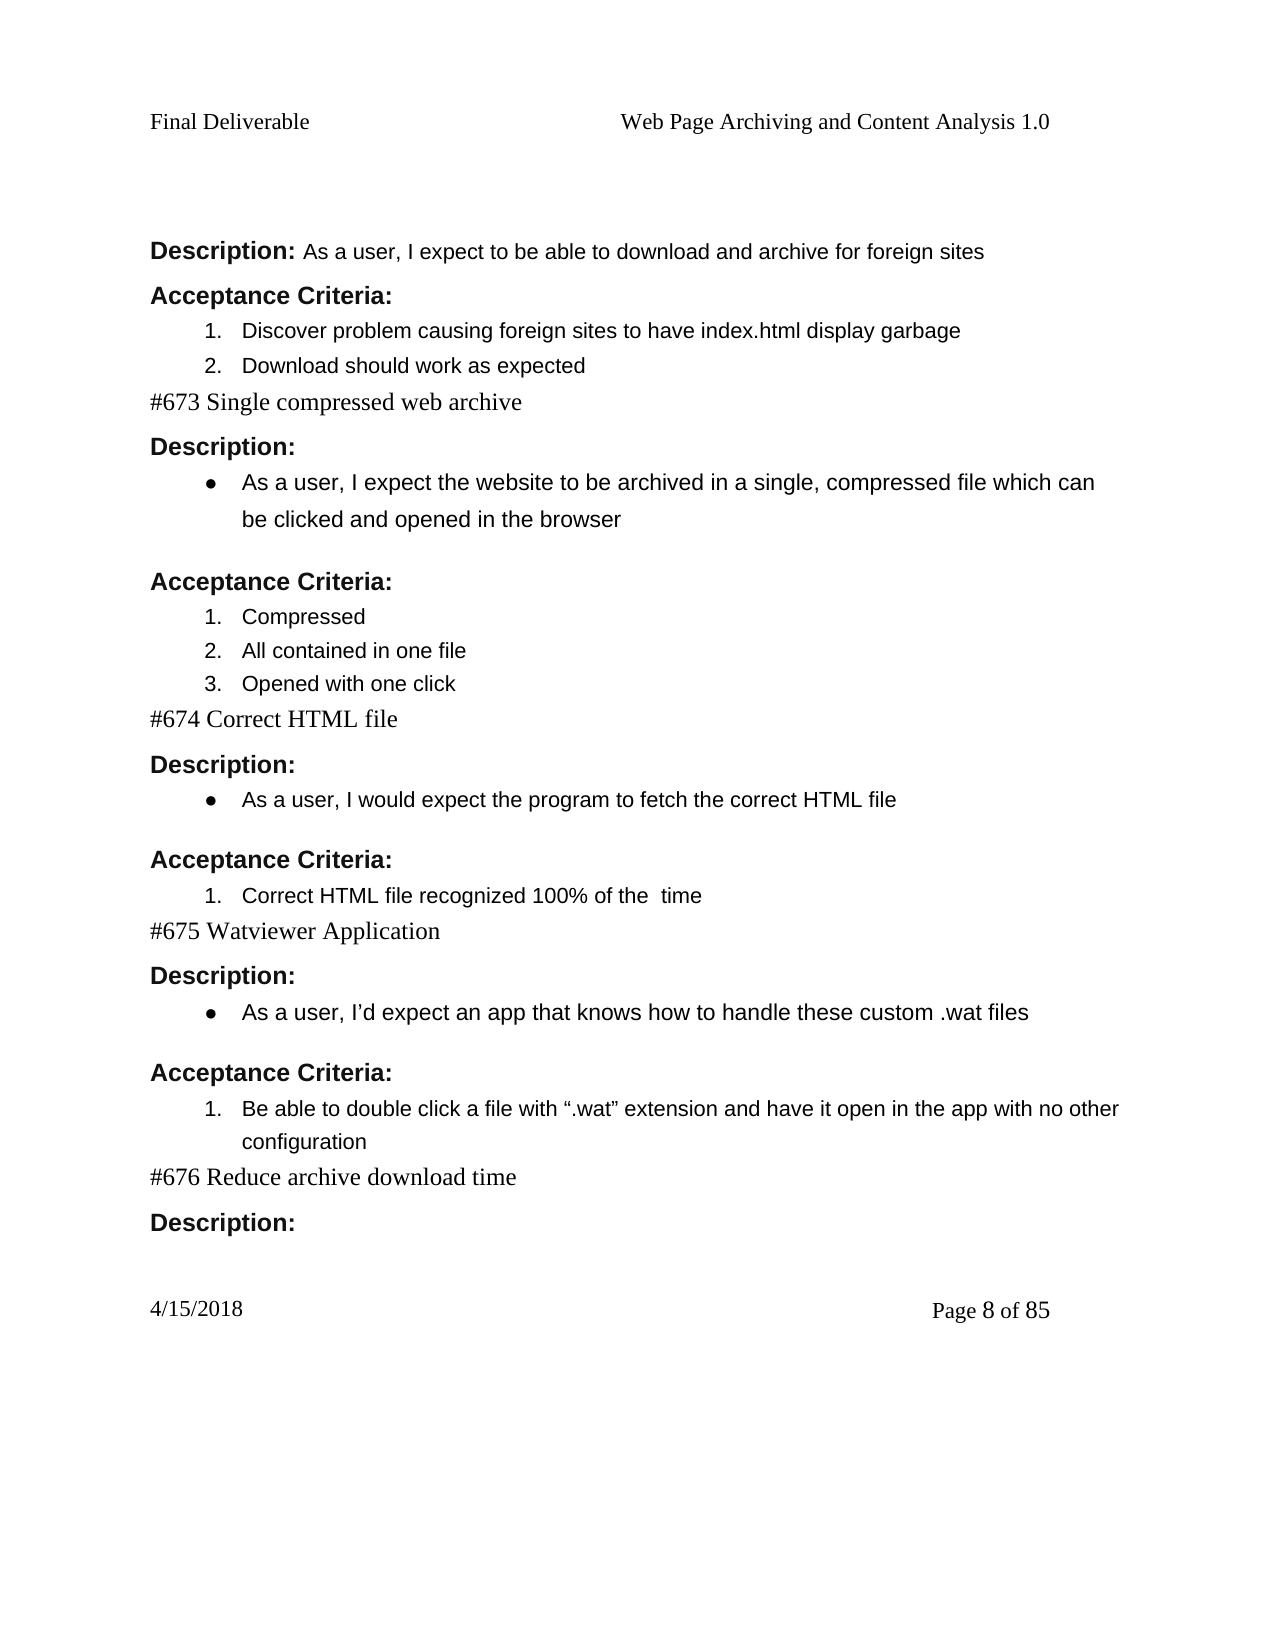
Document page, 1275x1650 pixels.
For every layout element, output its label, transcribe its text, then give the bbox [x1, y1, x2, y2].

list Opened with one click [204, 671, 1125, 696]
subtitle Acceptance Criteria: [150, 845, 1125, 874]
text #676 Reduce archive download time [150, 1162, 1125, 1191]
list As a user, I expect the website to be archived in a single, compressed file which can be clicked and opened in the browser [204, 469, 1125, 532]
list All contained in one file [204, 638, 1125, 663]
subtitle Description: [150, 750, 1125, 779]
list As a user, I would expect the program to fetch the correct HTML file [204, 787, 1125, 812]
text #675 Watviewer Application [150, 916, 1125, 945]
subtitle Description: As a user, I expect to be able to download and archive for foreign sites [150, 236, 1125, 264]
list Discover problem causing foreign sites to have index.html display garbage [204, 318, 1125, 343]
list As a user, I’d expect an app that knows how to handle these custom .wat files [204, 998, 1125, 1025]
subtitle Acceptance Criteria: [150, 281, 1125, 310]
text #674 Correct HTML file [150, 704, 1125, 733]
subtitle Acceptance Criteria: [150, 567, 1125, 596]
subtitle Description: [150, 1208, 1125, 1237]
list Compressed [204, 604, 1125, 629]
text #673 Single compressed web archive [150, 387, 1125, 416]
subtitle Acceptance Criteria: [150, 1058, 1125, 1087]
subtitle Description: [150, 432, 1125, 461]
list Correct HTML file recognized 100% of the time [204, 882, 1125, 908]
list Download should work as expected [204, 353, 1125, 379]
subtitle Description: [150, 961, 1125, 990]
list Be able to double click a file with “.wat” extension and have it open in the app with no other configuration [204, 1096, 1125, 1154]
